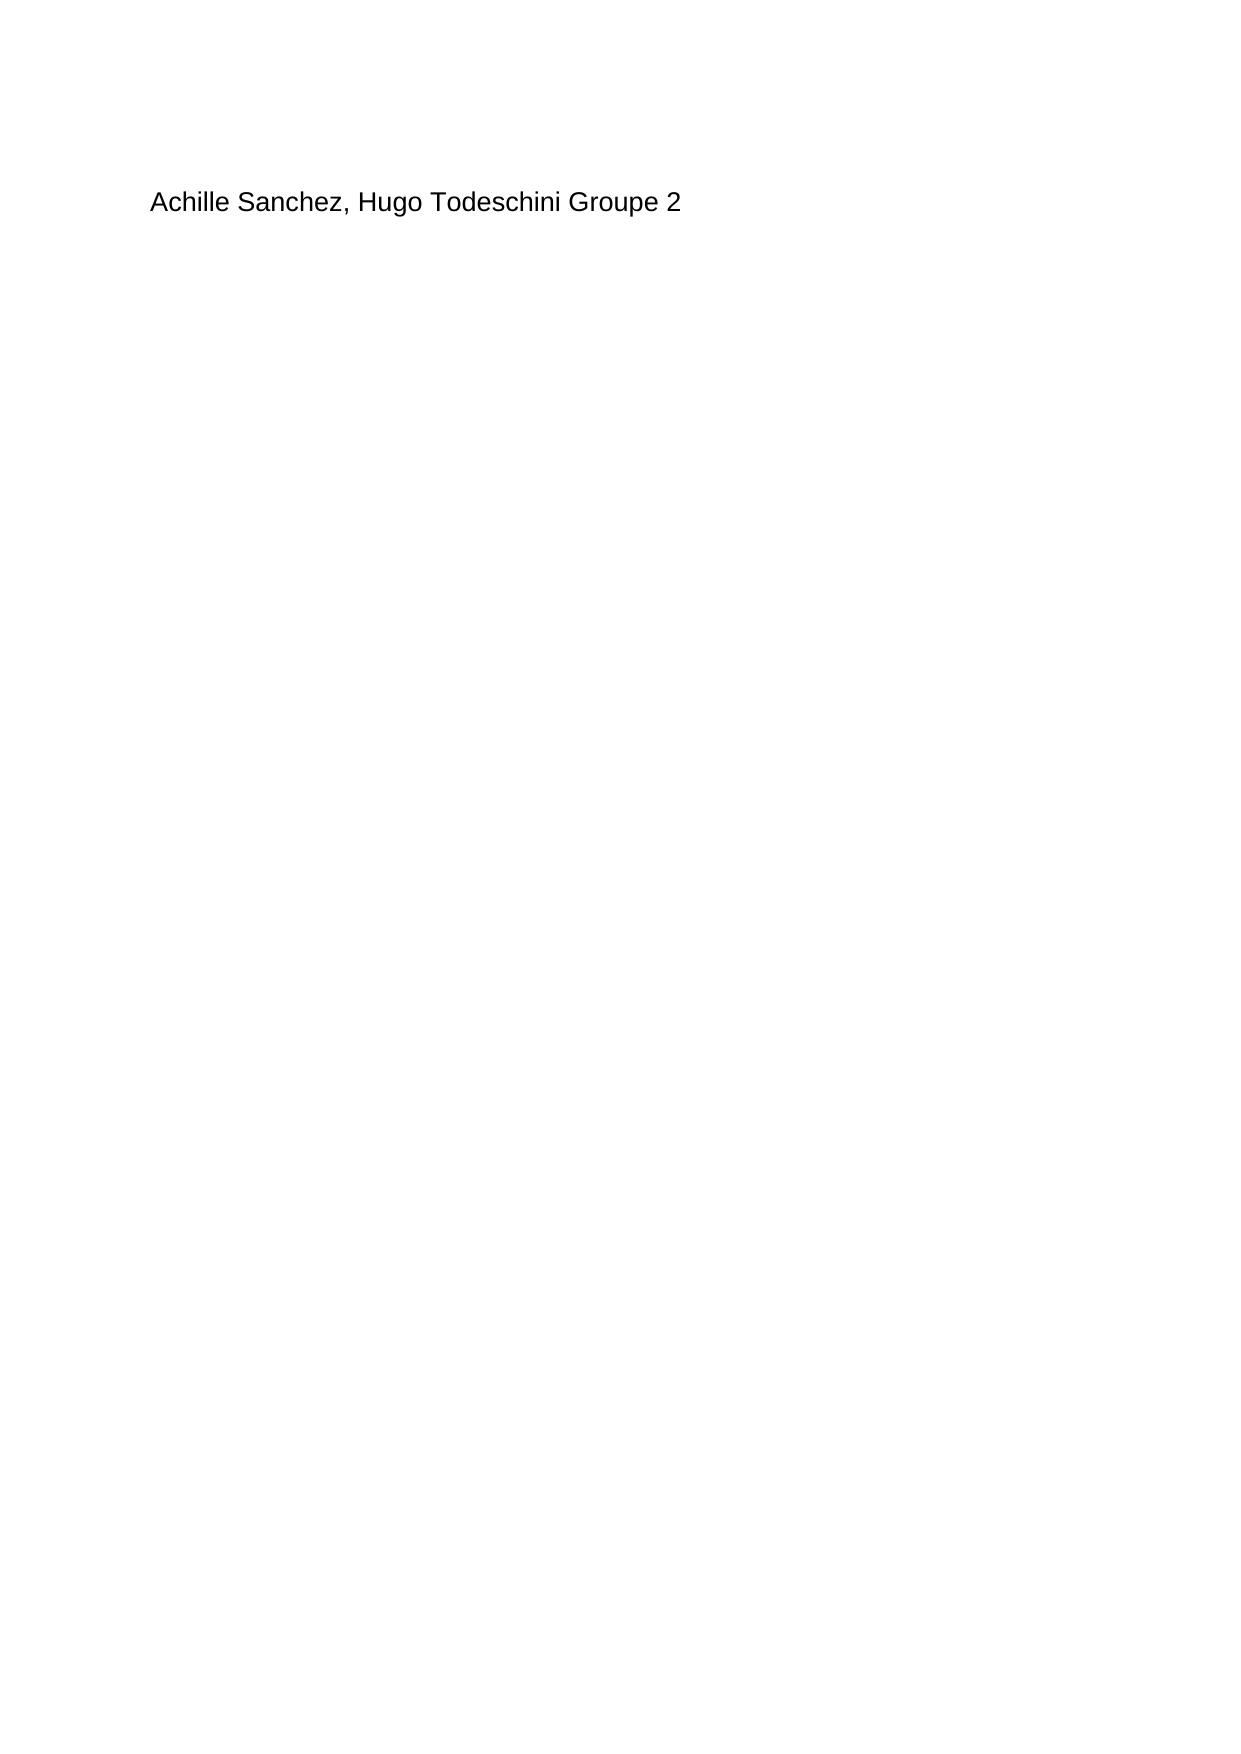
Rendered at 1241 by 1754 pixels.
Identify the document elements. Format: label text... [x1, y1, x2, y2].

text Achille Sanchez, Hugo Todeschini Groupe 2 [150, 186, 1090, 217]
